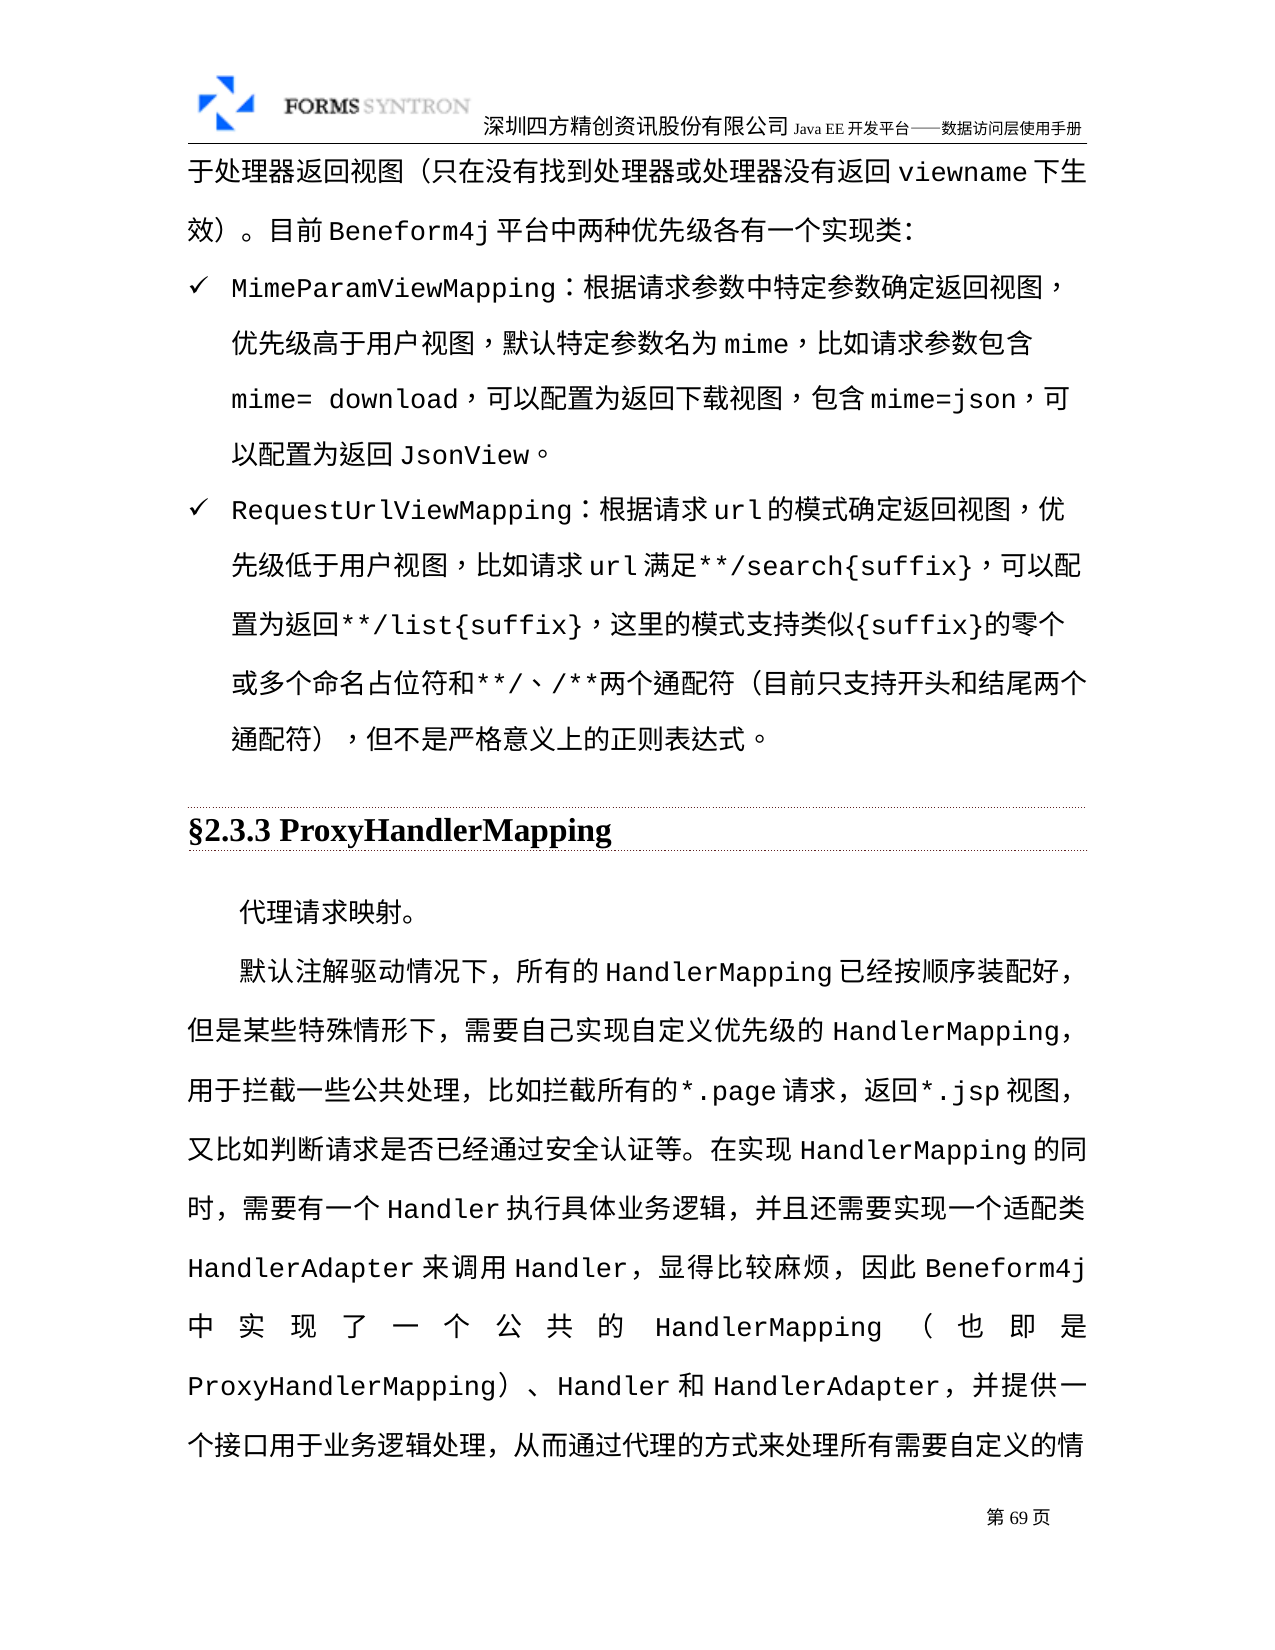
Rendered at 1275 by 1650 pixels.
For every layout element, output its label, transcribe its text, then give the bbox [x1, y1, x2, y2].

subtitle ProxyHandlerMapping [187, 807, 1087, 851]
text 代理请求映射。 [187, 891, 1087, 931]
picture [187, 75, 483, 135]
list RequestUrlViewMapping：根据请求url的模式确定返回视图，优先级低于用户视图，比如请求url满足**/search{suffix}，可以配置为返回**/list{suffix}，这里的模式支持类似{suffix}的零个或多个命名占位符和**/、/**两个通配符（目前只支持开头和结尾两个通配符），但不是严格意义上的正则表达式。 [187, 491, 1087, 757]
list MimeParamViewMapping：根据请求参数中特定参数确定返回视图，优先级高于用户视图，默认特定参数名为mime，比如请求参数包含mime= download，可以配置为返回下载视图，包含mime=json，可以配置为返回JsonView。 [187, 268, 1087, 472]
